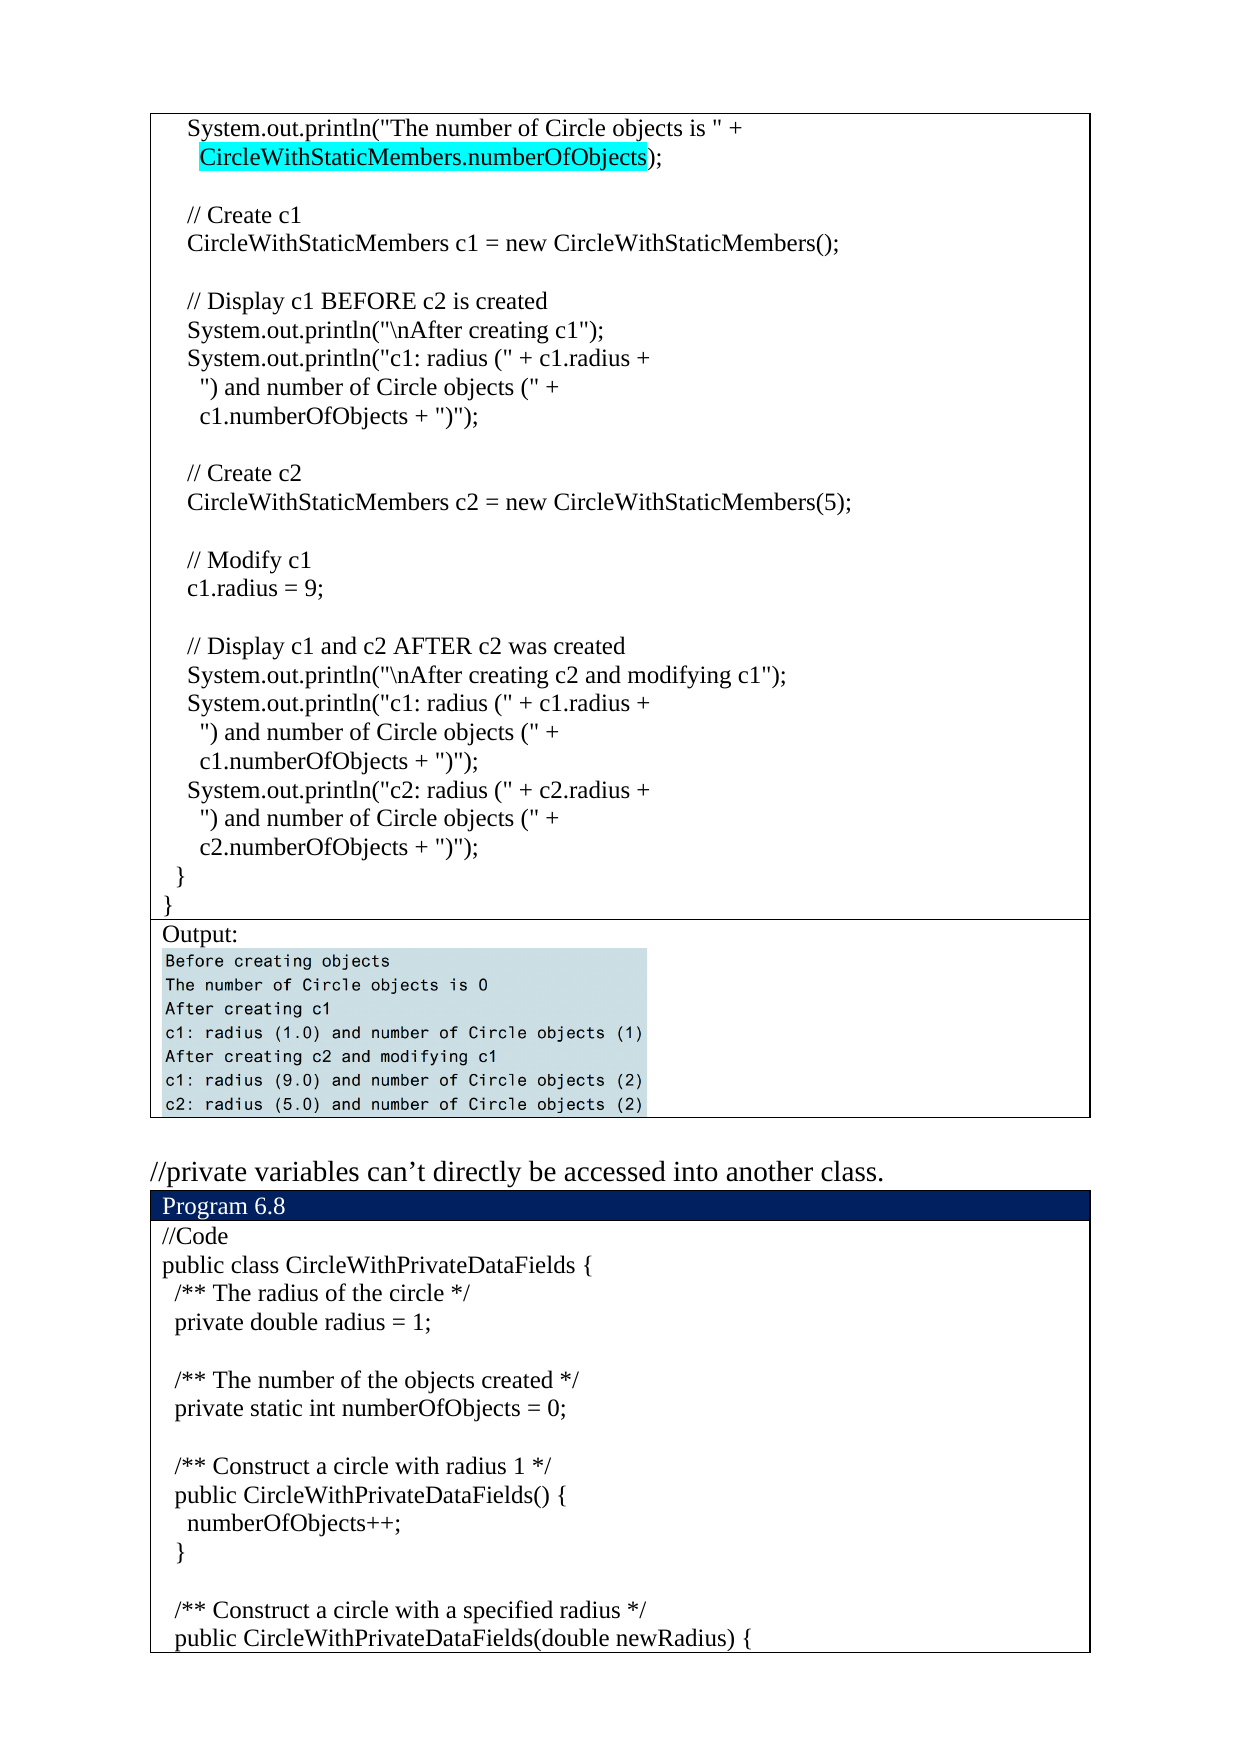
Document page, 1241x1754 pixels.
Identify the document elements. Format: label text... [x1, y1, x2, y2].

table_cell Output: [151, 920, 1089, 1117]
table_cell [151, 114, 1089, 918]
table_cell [151, 1221, 1089, 1652]
text //private variables can’t directly be accessed into another class. [150, 1154, 1090, 1188]
table_header Program 6.8 [151, 1191, 1089, 1220]
